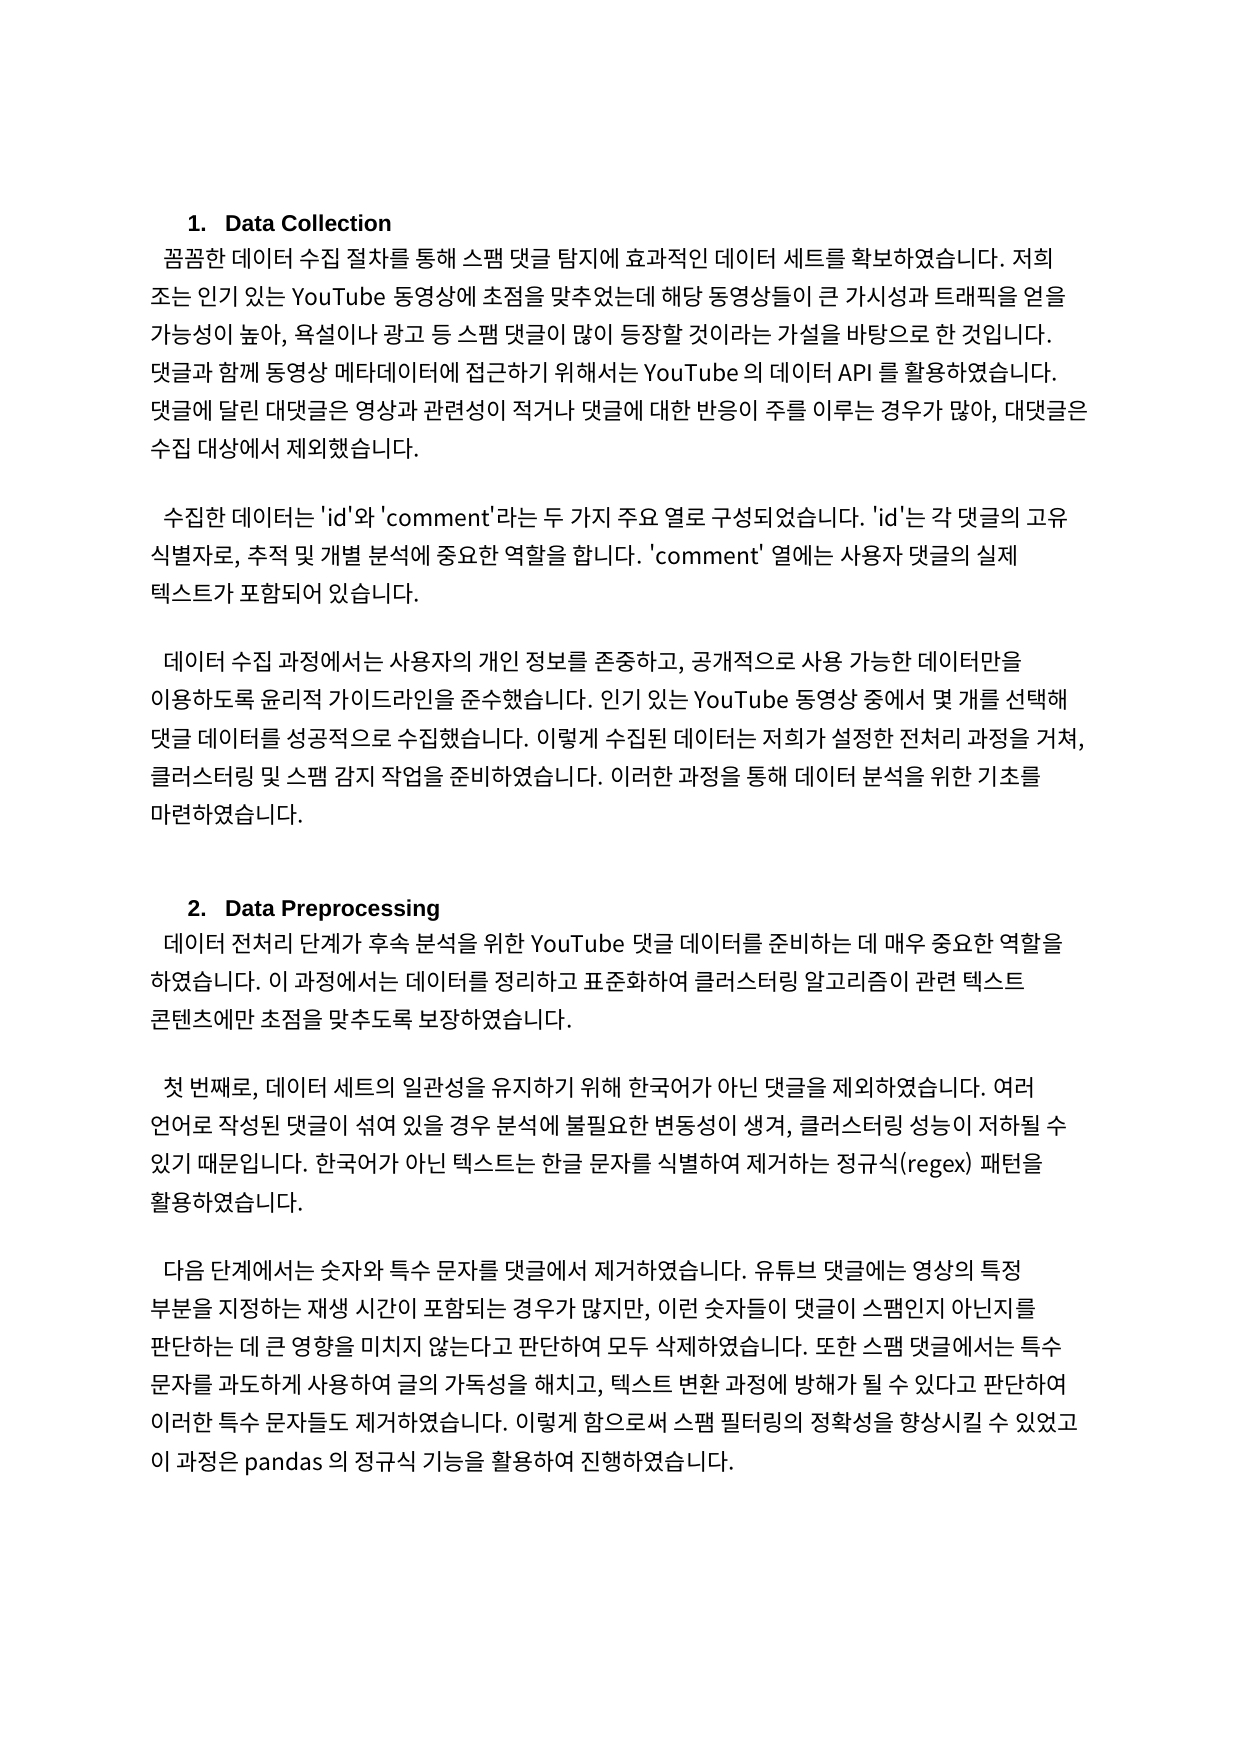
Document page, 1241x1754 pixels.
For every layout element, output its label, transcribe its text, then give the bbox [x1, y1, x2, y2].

text 데이터 전처리 단계가 후속 분석을 위한 YouTube 댓글 데이터를 준비하는 데 매우 중요한 역할을 하였습니다. 이 과정에서는 데이터를 정리하고 표준화하여 클러스터링 알고리즘이 관련 텍스트 콘텐츠에만 초점을 맞추도록 보장하였습니다. [150, 925, 1090, 1035]
list Data Preprocessing [187, 895, 1090, 922]
text 수집한 데이터는 'id'와 'comment'라는 두 가지 주요 열로 구성되었습니다. 'id'는 각 댓글의 고유 식별자로, 추적 및 개별 분석에 중요한 역할을 합니다. 'comment' 열에는 사용자 댓글의 실제 텍스트가 포함되어 있습니다. [150, 499, 1090, 609]
text 첫 번째로, 데이터 세트의 일관성을 유지하기 위해 한국어가 아닌 댓글을 제외하였습니다. 여러 언어로 작성된 댓글이 섞여 있을 경우 분석에 불필요한 변동성이 생겨, 클러스터링 성능이 저하될 수 있기 때문입니다. 한국어가 아닌 텍스트는 한글 문자를 식별하여 제거하는 정규식(regex) 패턴을 활용하였습니다. [150, 1070, 1090, 1218]
text 다음 단계에서는 숫자와 특수 문자를 댓글에서 제거하였습니다. 유튜브 댓글에는 영상의 특정 부분을 지정하는 재생 시간이 포함되는 경우가 많지만, 이런 숫자들이 댓글이 스팸인지 아닌지를 판단하는 데 큰 영향을 미치지 않는다고 판단하여 모두 삭제하였습니다. 또한 스팸 댓글에서는 특수 문자를 과도하게 사용하여 글의 가독성을 해치고, 텍스트 변환 과정에 방해가 될 수 있다고 판단하여 이러한 특수 문자들도 제거하였습니다. 이렇게 함으로써 스팸 필터링의 정확성을 향상시킬 수 있었고 이 과정은 pandas의 정규식 기능을 활용하여 진행하였습니다. [150, 1253, 1090, 1477]
text 꼼꼼한 데이터 수집 절차를 통해 스팸 댓글 탐지에 효과적인 데이터 세트를 확보하였습니다. 저희 조는 인기 있는 YouTube 동영상에 초점을 맞추었는데 해당 동영상들이 큰 가시성과 트래픽을 얻을 가능성이 높아, 욕설이나 광고 등 스팸 댓글이 많이 등장할 것이라는 가설을 바탕으로 한 것입니다. 댓글과 함께 동영상 메타데이터에 접근하기 위해서는 YouTube의 데이터 API를 활용하였습니다. 댓글에 달린 대댓글은 영상과 관련성이 적거나 댓글에 대한 반응이 주를 이루는 경우가 많아, 대댓글은 수집 대상에서 제외했습니다. [150, 241, 1090, 464]
text 데이터 수집 과정에서는 사용자의 개인 정보를 존중하고, 공개적으로 사용 가능한 데이터만을 이용하도록 윤리적 가이드라인을 준수했습니다. 인기 있는 YouTube 동영상 중에서 몇 개를 선택해 댓글 데이터를 성공적으로 수집했습니다. 이렇게 수집된 데이터는 저희가 설정한 전처리 과정을 거쳐, 클러스터링 및 스팸 감지 작업을 준비하였습니다. 이러한 과정을 통해 데이터 분석을 위한 기초를 마련하였습니다. [150, 644, 1090, 830]
list Data Collection [187, 210, 1090, 237]
